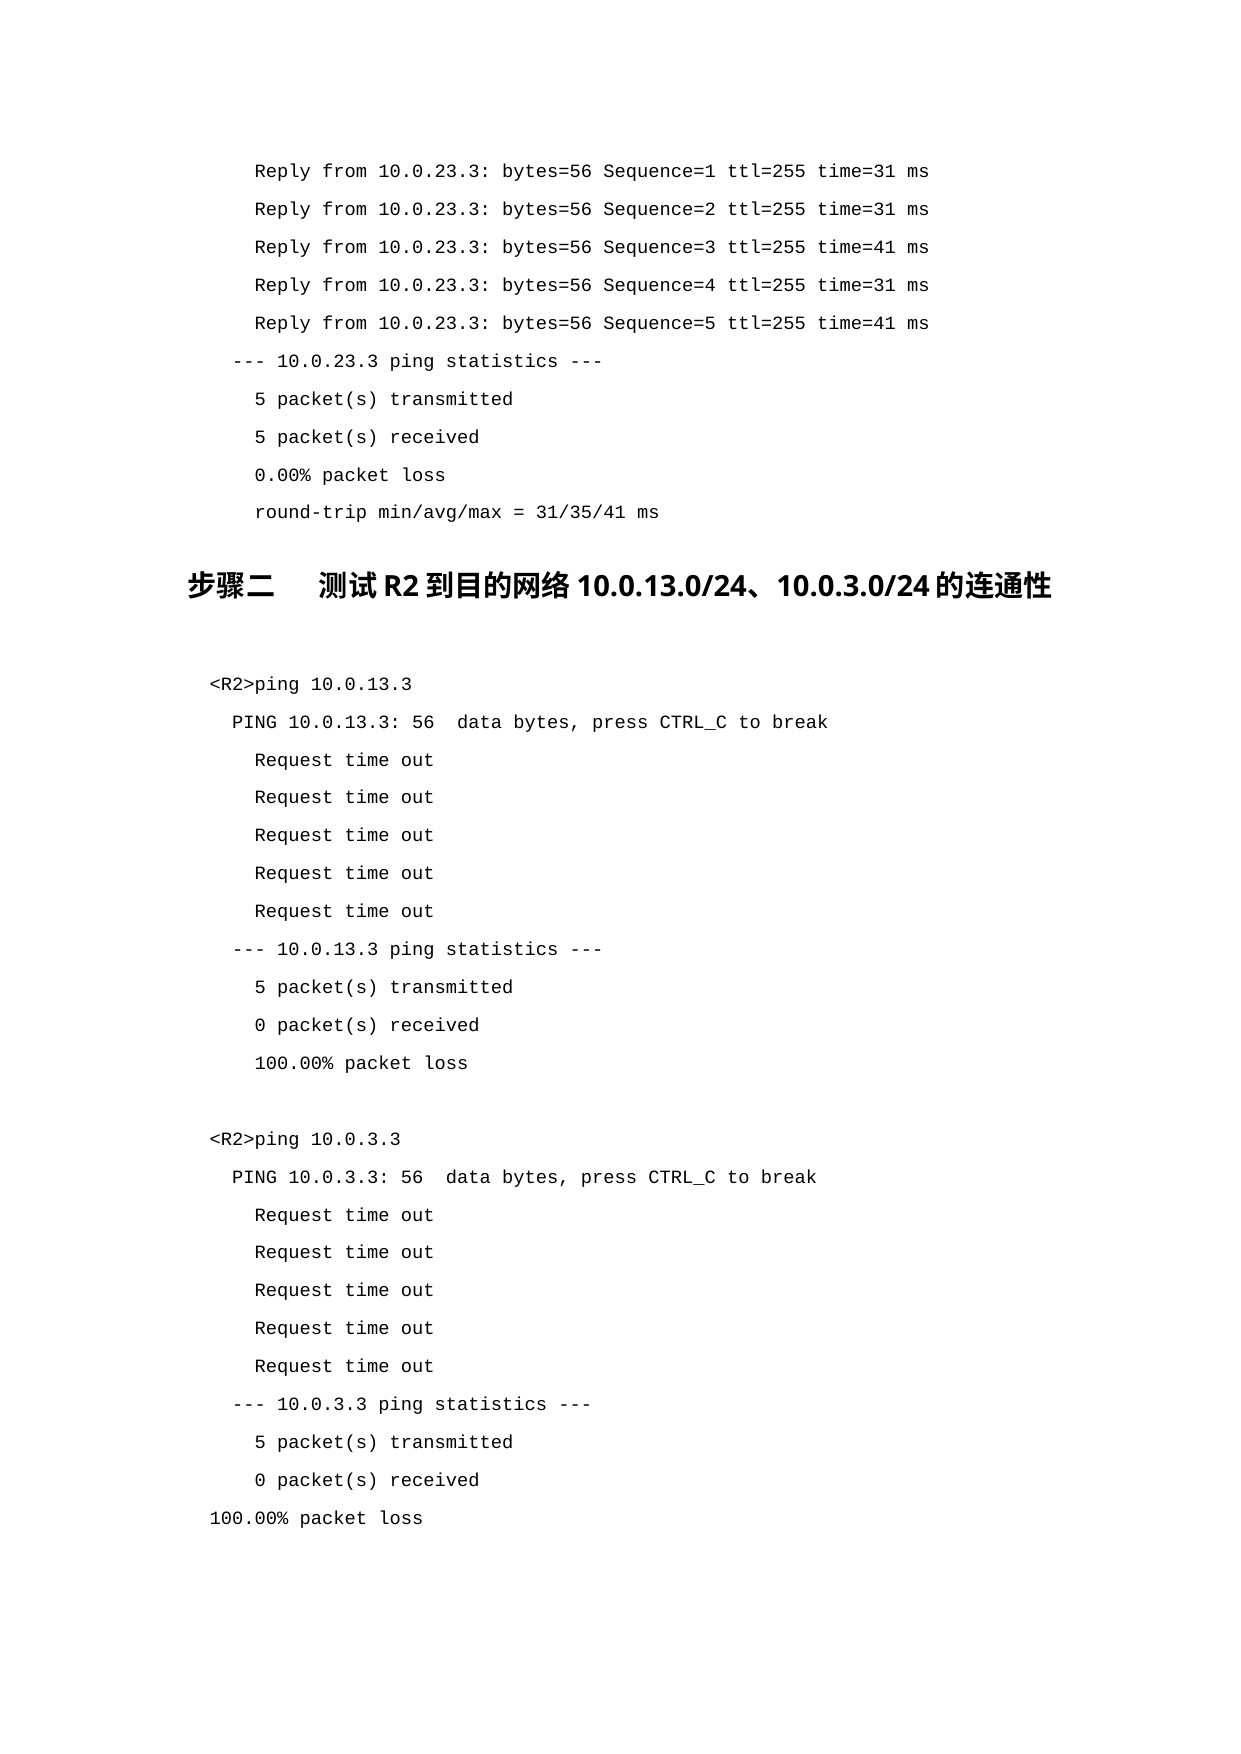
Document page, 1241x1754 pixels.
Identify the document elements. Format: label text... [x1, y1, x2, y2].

text 100.00% packet loss [209, 1509, 1031, 1530]
text --- 10.0.13.3 ping statistics --- [209, 940, 1031, 961]
list 测试R2到目的网络10.0.13.0/24、10.0.3.0/24的连通性 [187, 552, 1053, 617]
text Reply from 10.0.23.3: bytes=56 Sequence=1 ttl=255 time=31 ms [209, 162, 1031, 183]
text 5 packet(s) transmitted [209, 1433, 1031, 1454]
text 100.00% packet loss [209, 1054, 1031, 1075]
text Request time out [209, 1281, 1031, 1302]
text Reply from 10.0.23.3: bytes=56 Sequence=4 ttl=255 time=31 ms [209, 276, 1031, 297]
text 0 packet(s) received [209, 1471, 1031, 1492]
text <R2>ping 10.0.3.3 [209, 1129, 1031, 1151]
text Reply from 10.0.23.3: bytes=56 Sequence=3 ttl=255 time=41 ms [209, 238, 1031, 259]
text 5 packet(s) transmitted [209, 978, 1031, 999]
text 0 packet(s) received [209, 1016, 1031, 1037]
text Request time out [209, 864, 1031, 885]
text Request time out [209, 750, 1031, 772]
text Request time out [209, 1205, 1031, 1227]
text 5 packet(s) transmitted [209, 389, 1031, 411]
text 0.00% packet loss [209, 465, 1031, 487]
text round-trip min/avg/max = 31/35/41 ms [209, 503, 1031, 524]
text --- 10.0.23.3 ping statistics --- [209, 352, 1031, 373]
text PING 10.0.3.3: 56 data bytes, press CTRL_C to break [209, 1167, 1031, 1189]
text <R2>ping 10.0.13.3 [209, 674, 1031, 696]
text Request time out [209, 902, 1031, 923]
text Request time out [209, 1243, 1031, 1264]
text Reply from 10.0.23.3: bytes=56 Sequence=2 ttl=255 time=31 ms [209, 200, 1031, 221]
text Request time out [209, 788, 1031, 809]
text Request time out [209, 1357, 1031, 1378]
text Reply from 10.0.23.3: bytes=56 Sequence=5 ttl=255 time=41 ms [209, 314, 1031, 335]
text Request time out [209, 826, 1031, 847]
text 5 packet(s) received [209, 427, 1031, 449]
text Request time out [209, 1319, 1031, 1340]
text PING 10.0.13.3: 56 data bytes, press CTRL_C to break [209, 712, 1031, 734]
text --- 10.0.3.3 ping statistics --- [209, 1395, 1031, 1416]
